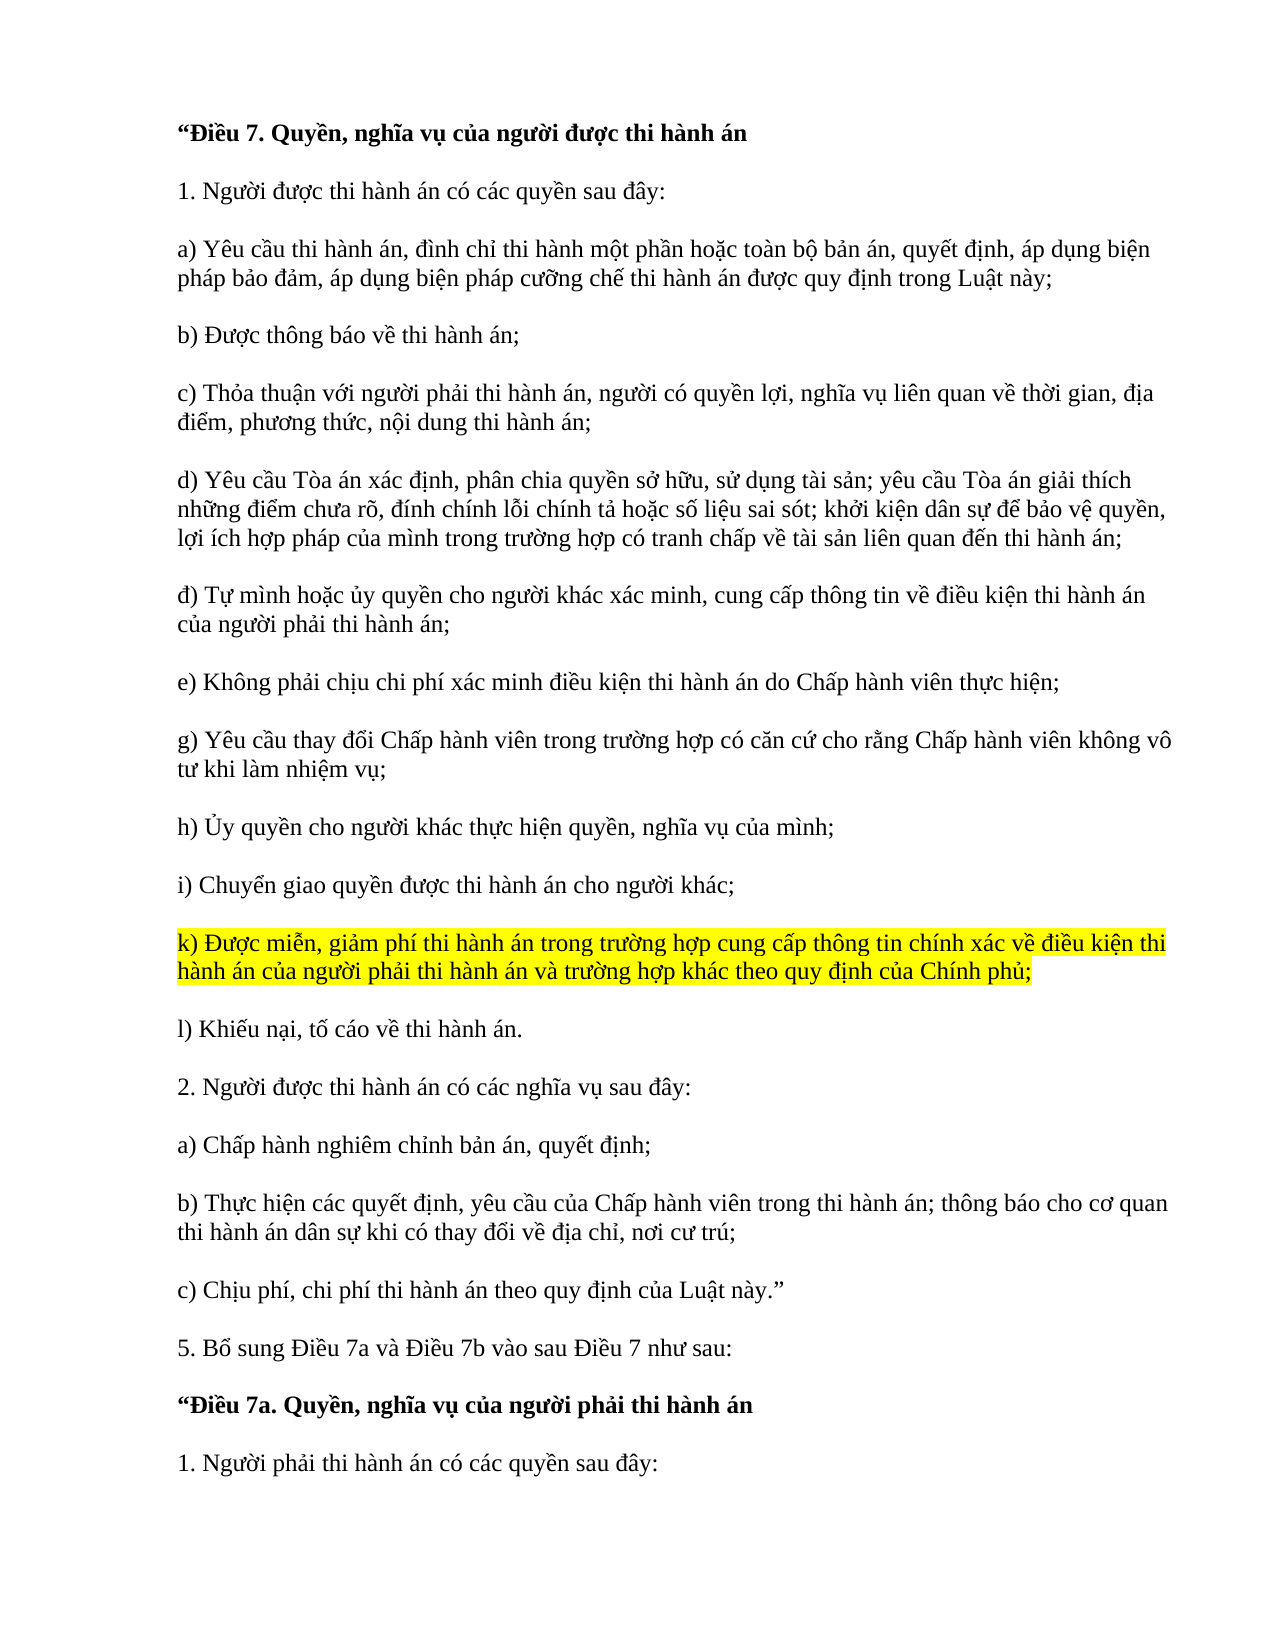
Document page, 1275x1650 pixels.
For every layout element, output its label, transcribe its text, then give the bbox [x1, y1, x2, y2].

text “Điều 7. Quyền, nghĩa vụ của người được thi hành án [177, 118, 1186, 147]
text đ) Tự mình hoặc ủy quyền cho người khác xác minh, cung cấp thông tin về điều kiện thi hành án của người phải thi hành án; [177, 581, 1186, 638]
text b) Thực hiện các quyết định, yêu cầu của Chấp hành viên trong thi hành án; thông báo cho cơ quan thi hành án dân sự khi có thay đổi về địa chỉ, nơi cư trú; [177, 1188, 1186, 1246]
text a) Yêu cầu thi hành án, đình chỉ thi hành một phần hoặc toàn bộ bản án, quyết định, áp dụng biện pháp bảo đảm, áp dụng biện pháp cưỡng chế thi hành án được quy định trong Luật này; [177, 234, 1186, 291]
text i) Chuyển giao quyền được thi hành án cho người khác; [177, 870, 1186, 898]
text c) Chịu phí, chi phí thi hành án theo quy định của Luật này.” [177, 1275, 1186, 1303]
text c) Thỏa thuận với người phải thi hành án, người có quyền lợi, nghĩa vụ liên quan về thời gian, địa điểm, phương thức, nội dung thi hành án; [177, 378, 1186, 436]
text l) Khiếu nại, tố cáo về thi hành án. [177, 1014, 1186, 1043]
text d) Yêu cầu Tòa án xác định, phân chia quyền sở hữu, sử dụng tài sản; yêu cầu Tòa án giải thích những điểm chưa rõ, đính chính lỗi chính tả hoặc số liệu sai sót; khởi kiện dân sự để bảo vệ quyền, lợi ích hợp pháp của mình trong trường hợp có tranh chấp về tài sản liên quan đến thi hành án; [177, 465, 1186, 551]
text e) Không phải chịu chi phí xác minh điều kiện thi hành án do Chấp hành viên thực hiện; [177, 667, 1186, 696]
text 5. Bổ sung Điều 7a và Điều 7b vào sau Điều 7 như sau: [177, 1333, 1186, 1361]
text 1. Người được thi hành án có các quyền sau đây: [177, 176, 1186, 205]
text h) Ủy quyền cho người khác thực hiện quyền, nghĩa vụ của mình; [177, 812, 1186, 841]
text 2. Người được thi hành án có các nghĩa vụ sau đây: [177, 1072, 1186, 1101]
text a) Chấp hành nghiêm chỉnh bản án, quyết định; [177, 1130, 1186, 1159]
text 1. Người phải thi hành án có các quyền sau đây: [177, 1448, 1186, 1477]
text g) Yêu cầu thay đổi Chấp hành viên trong trường hợp có căn cứ cho rằng Chấp hành viên không vô tư khi làm nhiệm vụ; [177, 725, 1186, 783]
text “Điều 7a. Quyền, nghĩa vụ của người phải thi hành án [177, 1391, 1186, 1419]
text b) Được thông báo về thi hành án; [177, 321, 1186, 349]
